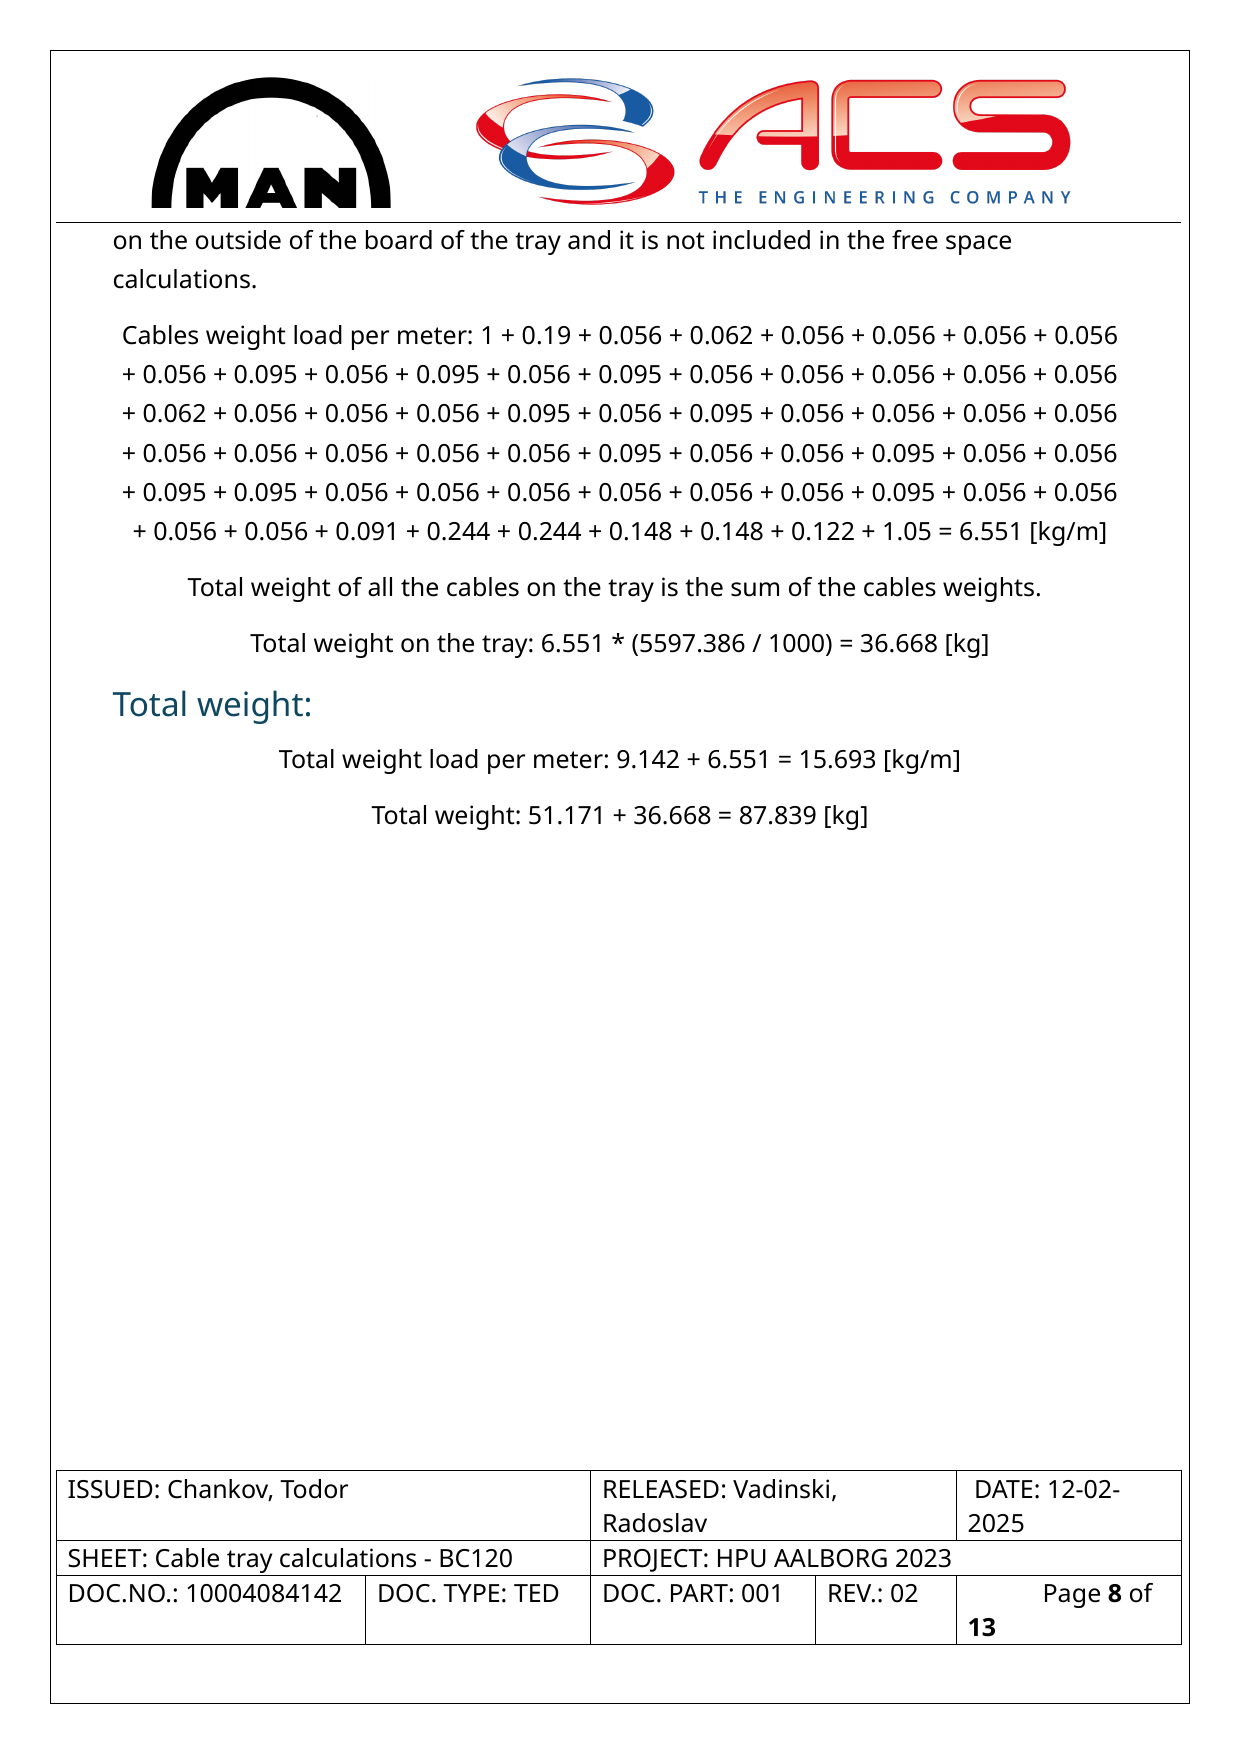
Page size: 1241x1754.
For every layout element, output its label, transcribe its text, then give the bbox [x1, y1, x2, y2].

subtitle Total weight: [112, 681, 1128, 726]
text Total weight: 51.171 + 36.668 = 87.839 [kg] [112, 797, 1128, 831]
text Cables weight load per meter: 1 + 0.19 + 0.056 + 0.062 + 0.056 + 0.056 + 0.056 + 0.056 + 0.056 + 0.095 + 0.056 + 0.095 + 0.056 + 0.095 + 0.056 + 0.056 + 0.056 + 0.056 + 0.056 + 0.062 + 0.056 + 0.056 + 0.056 + 0.095 + 0.056 + 0.095 + 0.056 + 0.056 + 0.056 + 0.056 + 0.056 + 0.056 + 0.056 + 0.056 + 0.056 + 0.095 + 0.056 + 0.056 + 0.095 + 0.056 + 0.056 + 0.095 + 0.095 + 0.056 + 0.056 + 0.056 + 0.056 + 0.056 + 0.056 + 0.095 + 0.056 + 0.056 + 0.056 + 0.056 + 0.091 + 0.244 + 0.244 + 0.148 + 0.148 + 0.122 + 1.05 = 6.551 [kg/m] [112, 318, 1128, 548]
picture [151, 75, 391, 211]
picture [475, 75, 1086, 211]
text Total weight of all the cables on the tray is the sum of the cables weights. [112, 569, 1128, 603]
text Total weight load per meter: 9.142 + 6.551 = 15.693 [kg/m] [112, 742, 1128, 776]
text Total weight on the tray: 6.551 * (5597.386 / 1000) = 36.668 [kg] [112, 625, 1128, 659]
